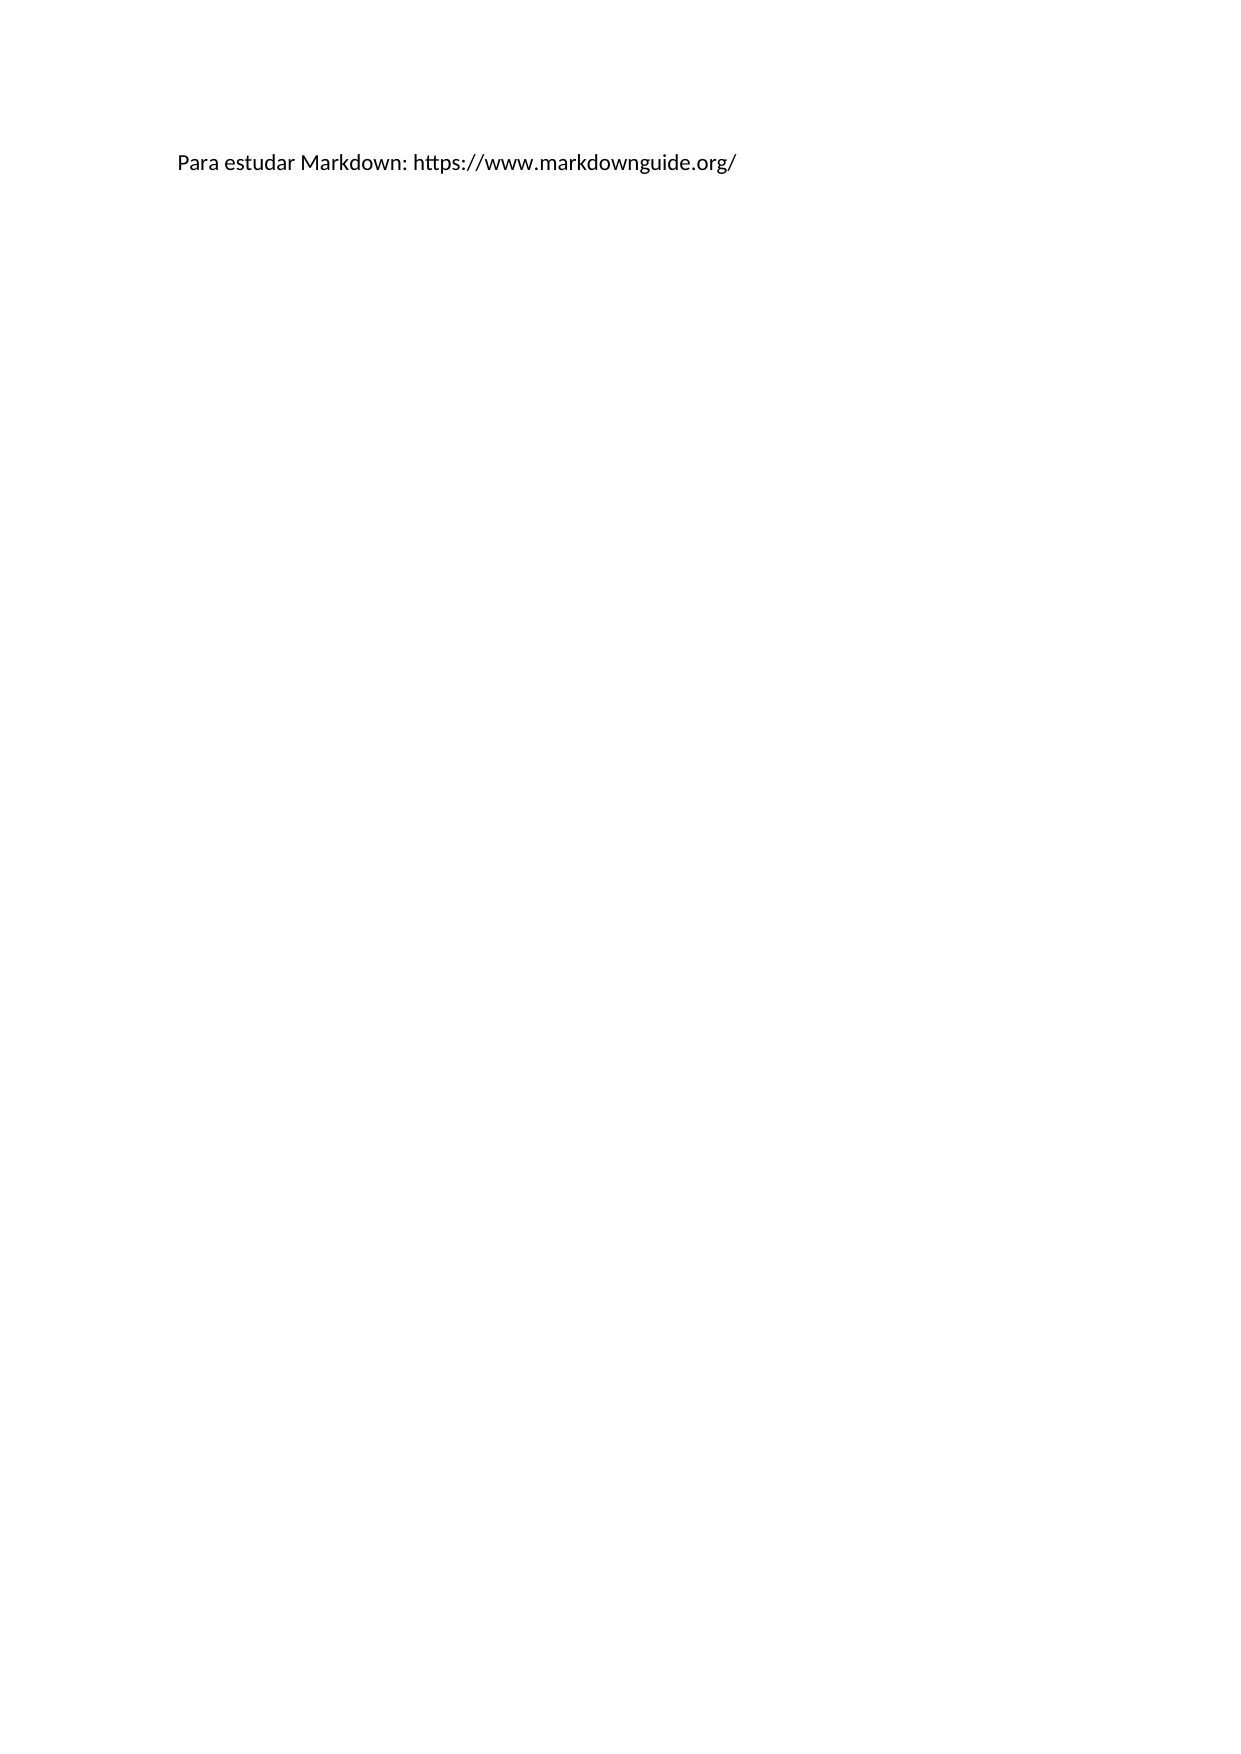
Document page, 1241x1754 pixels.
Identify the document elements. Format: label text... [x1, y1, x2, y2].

text Para estudar Markdown: https://www.markdownguide.org/ [177, 148, 1063, 176]
